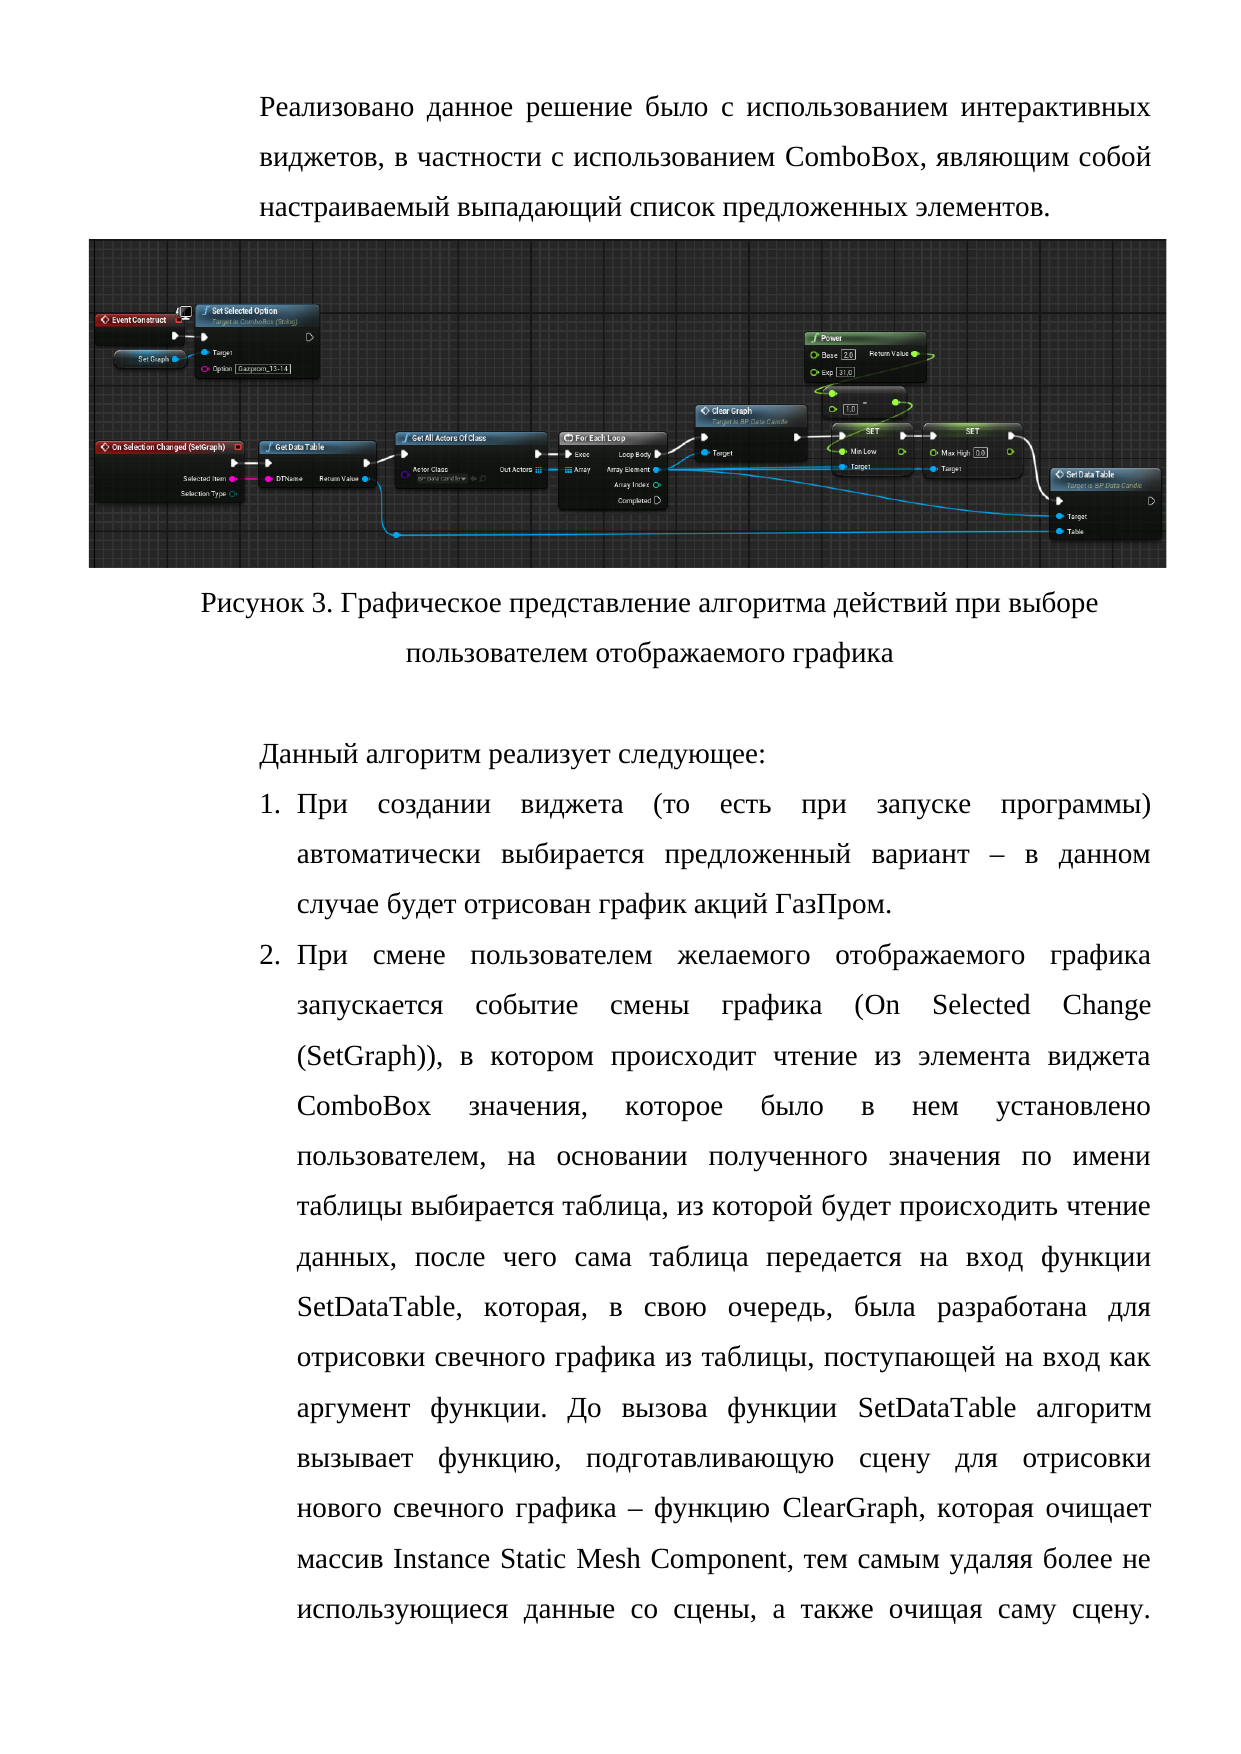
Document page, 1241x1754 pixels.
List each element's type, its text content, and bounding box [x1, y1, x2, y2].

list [259, 937, 1152, 1624]
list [222, 89, 1152, 223]
list При создании виджета (то есть при запуске программы) автоматически выбирается предложенный вариант – в данном случае будет отрисован график акций ГазПром. [259, 786, 1152, 920]
picture [88, 239, 1167, 568]
text Данный алгоритм реализует следующее: [259, 736, 1152, 769]
text Рисунок 3. Графическое представление алгоритма действий при выборе пользователем отображаемого графика [148, 585, 1152, 669]
